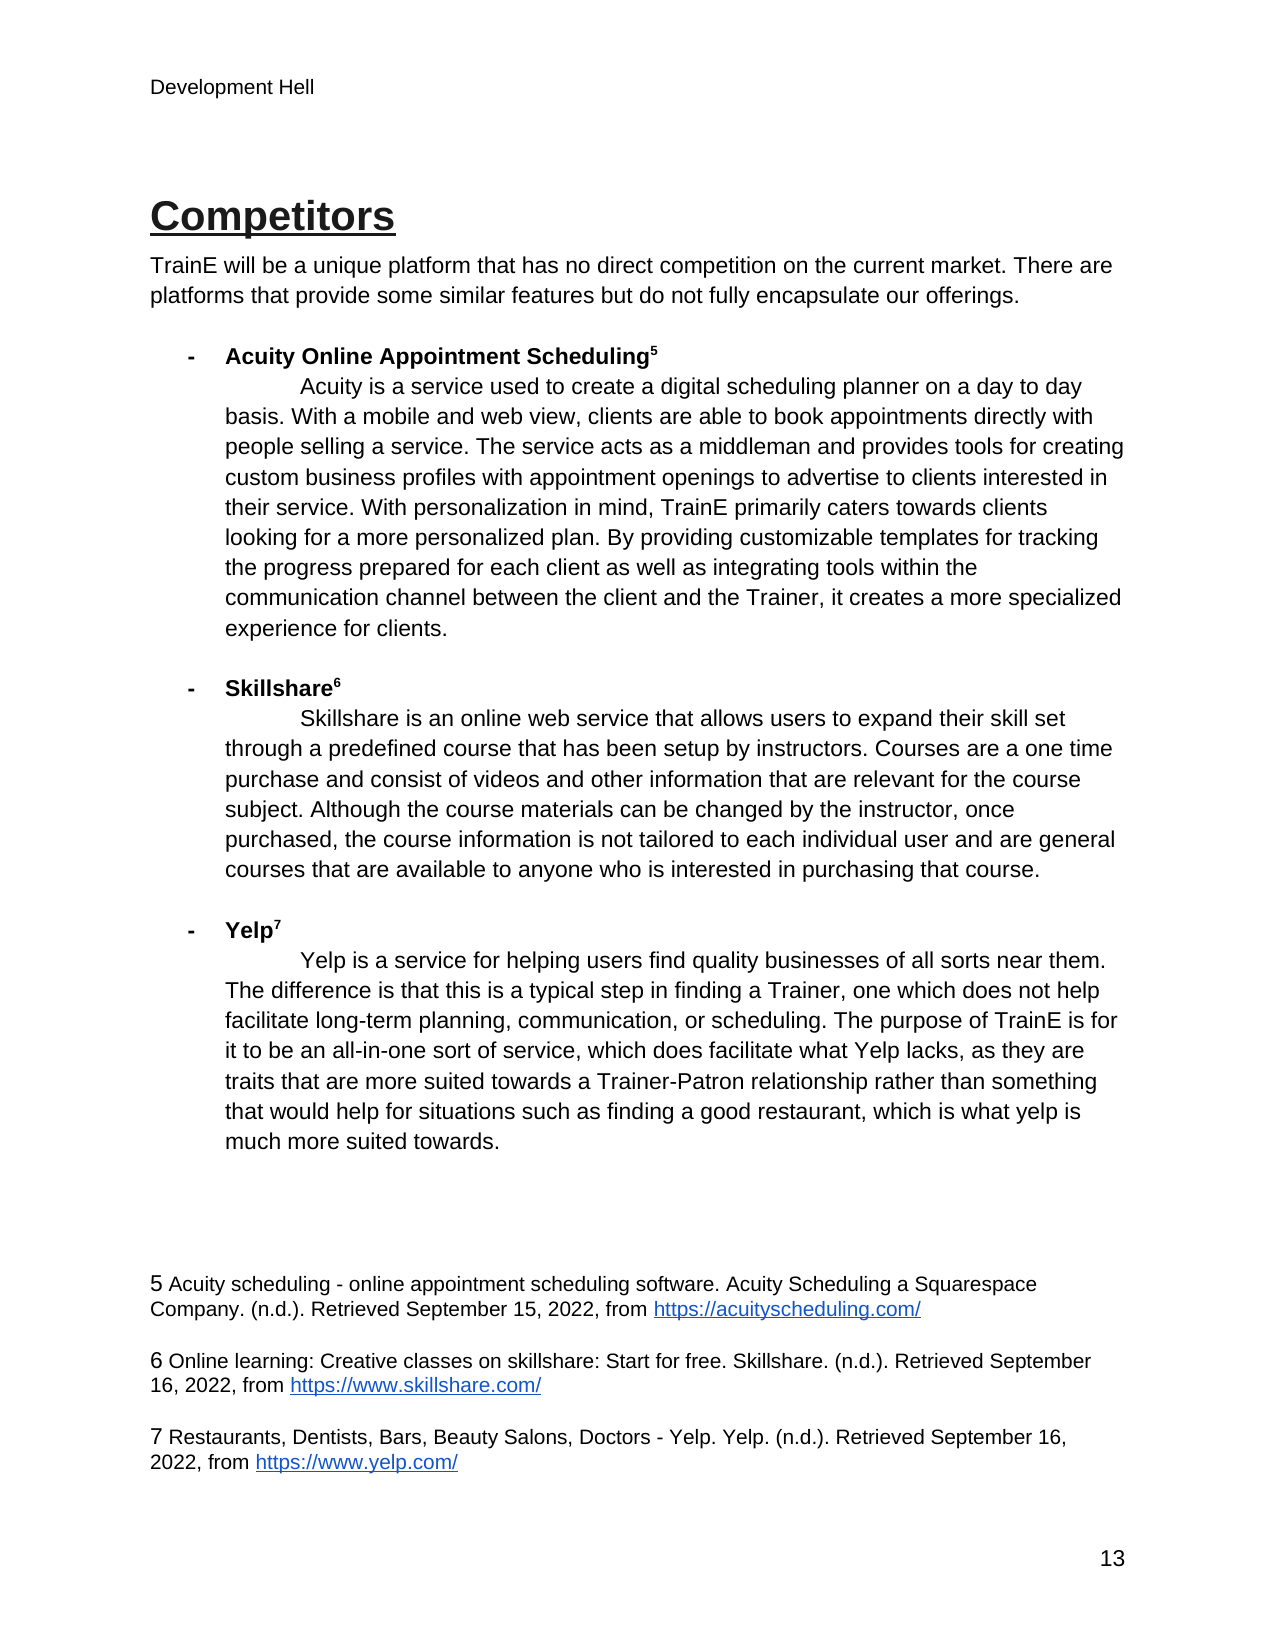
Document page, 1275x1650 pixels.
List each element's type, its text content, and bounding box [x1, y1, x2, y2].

list Skillshare [187, 675, 1125, 701]
list Acuity Online Appointment Scheduling [187, 343, 1125, 369]
list Yelp [187, 917, 1125, 943]
text Yelp is a service for helping users find quality businesses of all sorts near them. The difference is that this is a typical step in finding a Trainer, one which does not help facilitate long-term planning, communication, or scheduling. The purpose of TrainE is for it to be an all-in-one sort of service, which does facilitate what Yelp lacks, as they are traits that are more suited towards a Trainer-Patron relationship rather than something that would help for situations such as finding a good restaurant, which is what yelp is much more suited towards. [225, 947, 1125, 1154]
subtitle Competitors [150, 192, 1125, 239]
text Skillshare is an online web service that allows users to expand their skill set through a predefined course that has been setup by instructors. Courses are a one time purchase and consist of videos and other information that are relevant for the course subject. Although the course materials can be changed by the instructor, once purchased, the course information is not tailored to each individual user and are general courses that are available to anyone who is interested in purchasing that course. [225, 705, 1125, 883]
text Acuity is a service used to create a digital scheduling planner on a day to day basis. With a mobile and web view, clients are able to book appointments directly with people selling a service. The service acts as a middleman and provides tools for creating custom business profiles with appointment openings to advertise to clients interested in their service. With personalization in mind, TrainE primarily caters towards clients looking for a more personalized plan. By providing customizable templates for tracking the progress prepared for each client as well as integrating tools within the communication channel between the client and the Trainer, it creates a more specialized experience for clients. [225, 373, 1125, 641]
text TrainE will be a unique platform that has no direct competition on the current market. There are platforms that provide some similar features but do not fully encapsulate our offerings. [150, 252, 1125, 309]
